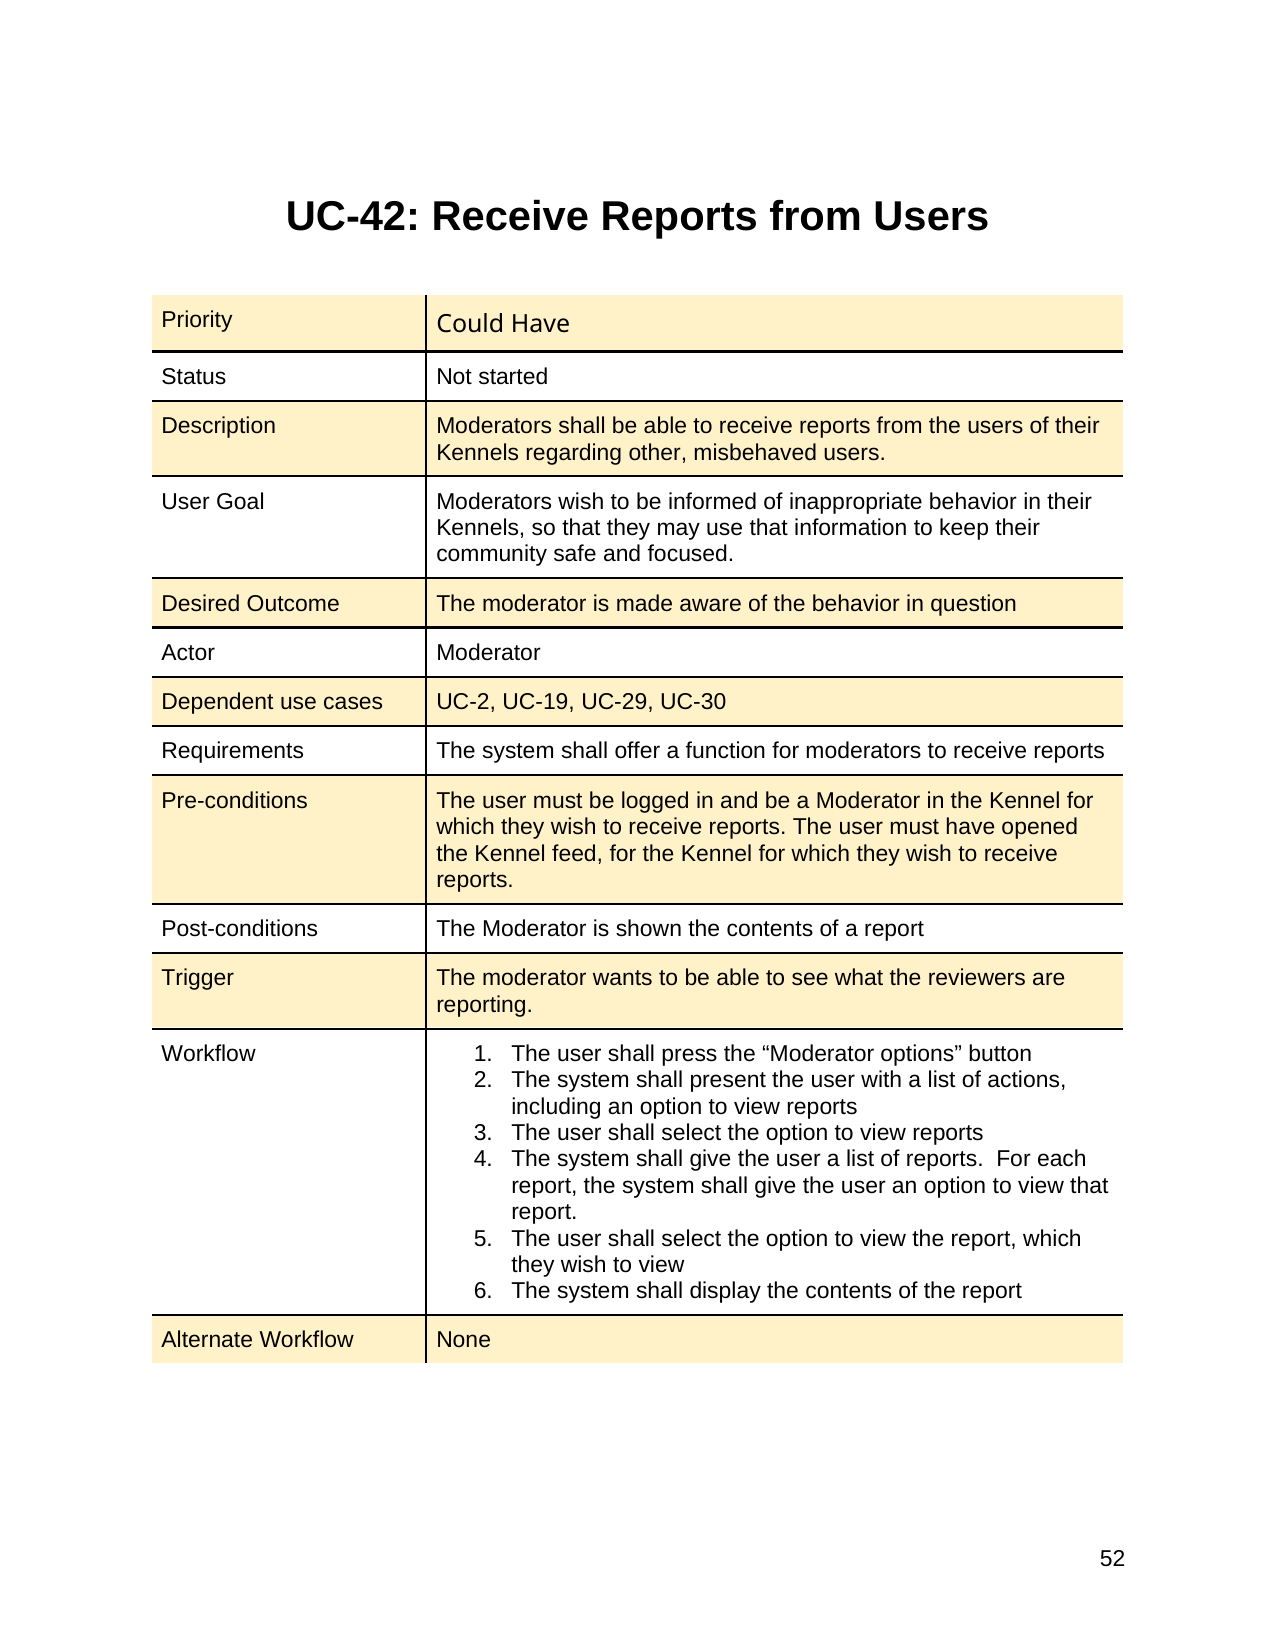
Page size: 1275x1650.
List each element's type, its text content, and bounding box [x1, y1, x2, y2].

table_cell Desired Outcome [152, 579, 425, 626]
table_cell Moderators wish to be informed of inappropriate behavior in their Kennels, so that they may use that information to keep their community safe and focused. [427, 477, 1123, 577]
table_header Priority [152, 295, 425, 350]
table_cell User Goal [152, 477, 425, 577]
table_cell Description [152, 402, 425, 475]
table_cell Workflow [152, 1030, 425, 1314]
table_cell UC-2, UC-19, UC-29, UC-30 [427, 678, 1123, 725]
table_cell The moderator is made aware of the behavior in question [427, 579, 1123, 626]
table_cell The moderator wants to be able to see what the reviewers are reporting. [427, 954, 1123, 1027]
table_cell Actor [152, 629, 425, 676]
table_cell The Moderator is shown the contents of a report [427, 905, 1123, 952]
table_cell Trigger [152, 954, 425, 1027]
table_cell Moderators shall be able to receive reports from the users of their Kennels regarding other, misbehaved users. [427, 402, 1123, 475]
table_cell Post-conditions [152, 905, 425, 952]
table_cell Requirements [152, 727, 425, 774]
table_cell None [427, 1316, 1123, 1363]
table_cell Status [152, 353, 425, 399]
subtitle UC-42: Receive Reports from Users [150, 192, 1125, 239]
table_cell Dependent use cases [152, 678, 425, 725]
table_cell Moderator [427, 629, 1123, 676]
table_cell The user shall press the “Moderator options” button The system shall present the user with a list of actions, including an option to view reports The user shall select the option to view reports The system shall give the user a list of reports. For each report, the system shall give the user an option to view that report. The user shall select the option to view the report, which they wish to view The system shall display the contents of the report [427, 1030, 1123, 1314]
table_cell The system shall offer a function for moderators to receive reports [427, 727, 1123, 774]
table_cell Pre-conditions [152, 776, 425, 903]
table_header Could Have [427, 295, 1123, 350]
table_cell Alternate Workflow [152, 1316, 425, 1363]
table_cell Not started [427, 353, 1123, 399]
table_cell The user must be logged in and be a Moderator in the Kennel for which they wish to receive reports. The user must have opened the Kennel feed, for the Kennel for which they wish to receive reports. [427, 776, 1123, 903]
